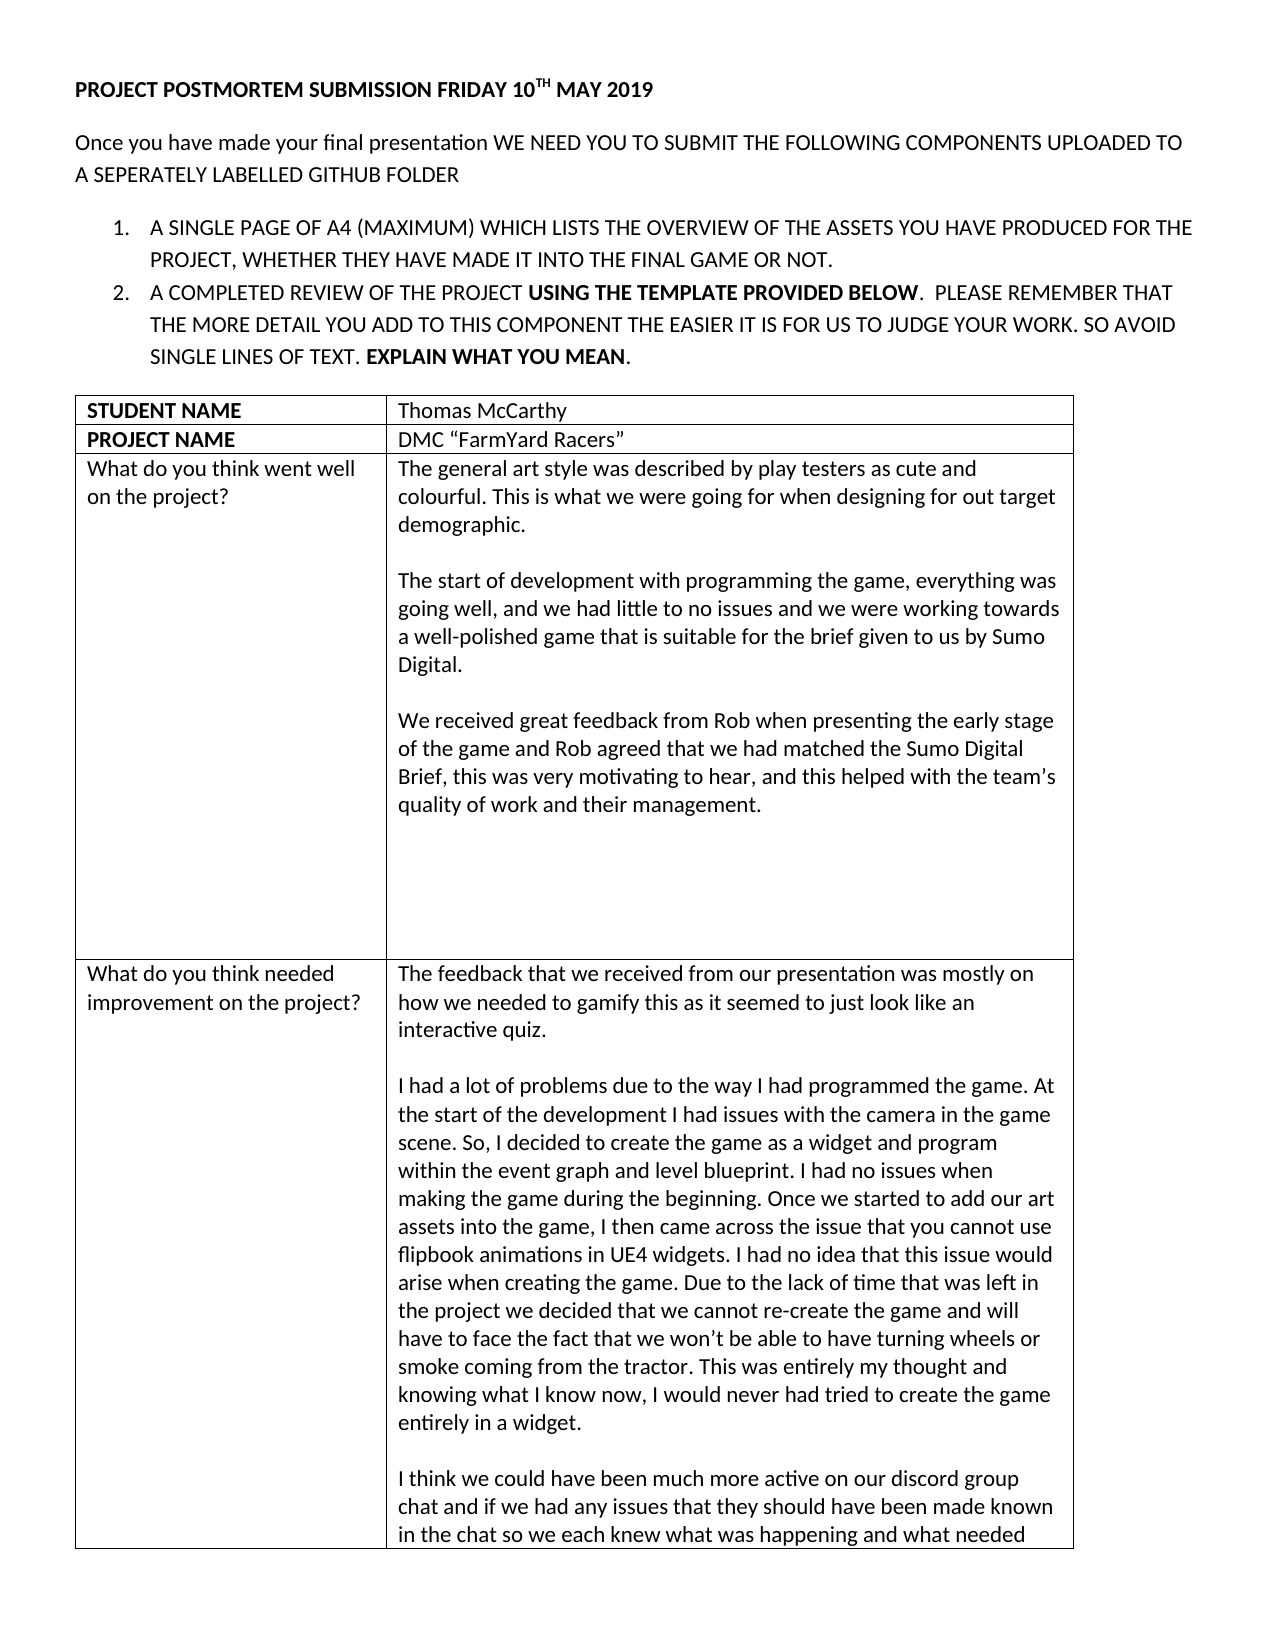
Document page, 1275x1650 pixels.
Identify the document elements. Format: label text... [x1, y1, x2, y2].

table_header Thomas McCarthy [387, 396, 1073, 424]
table_cell PROJECT NAME [76, 425, 386, 453]
list A SINGLE PAGE OF A4 (MAXIMUM) WHICH LISTS THE OVERVIEW OF THE ASSETS YOU HAVE PRODUCED FOR THE PROJECT, WHETHER THEY HAVE MADE IT INTO THE FINAL GAME OR NOT. [112, 213, 1200, 273]
table_header STUDENT NAME [76, 396, 386, 424]
table_cell The general art style was described by play testers as cute and colourful. This is what we were going for when designing for out target demographic. The start of development with programming the game, everything was going well, and we had little to no issues and we were working towards a well-polished game that is suitable for the brief given to us by Sumo Digital. We received great feedback from Rob when presenting the early stage of the game and Rob agreed that we had matched the Sumo Digital Brief, this was very motivating to hear, and this helped with the team’s quality of work and their management. [387, 454, 1073, 958]
text PROJECT POSTMORTEM SUBMISSION FRIDAY 10TH MAY 2019 [75, 75, 1200, 103]
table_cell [387, 960, 1073, 1548]
table_cell DMC “FarmYard Racers” [387, 425, 1073, 453]
table_cell What do you think went well on the project? [76, 454, 386, 958]
list A COMPLETED REVIEW OF THE PROJECT USING THE TEMPLATE PROVIDED BELOW. PLEASE REMEMBER THAT THE MORE DETAIL YOU ADD TO THIS COMPONENT THE EASIER IT IS FOR US TO JUDGE YOUR WORK. SO AVOID SINGLE LINES OF TEXT. EXPLAIN WHAT YOU MEAN. [112, 278, 1200, 370]
text Once you have made your final presentation WE NEED YOU TO SUBMIT THE FOLLOWING COMPONENTS UPLOADED TO A SEPERATELY LABELLED GITHUB FOLDER [75, 128, 1200, 188]
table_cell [76, 960, 386, 1548]
